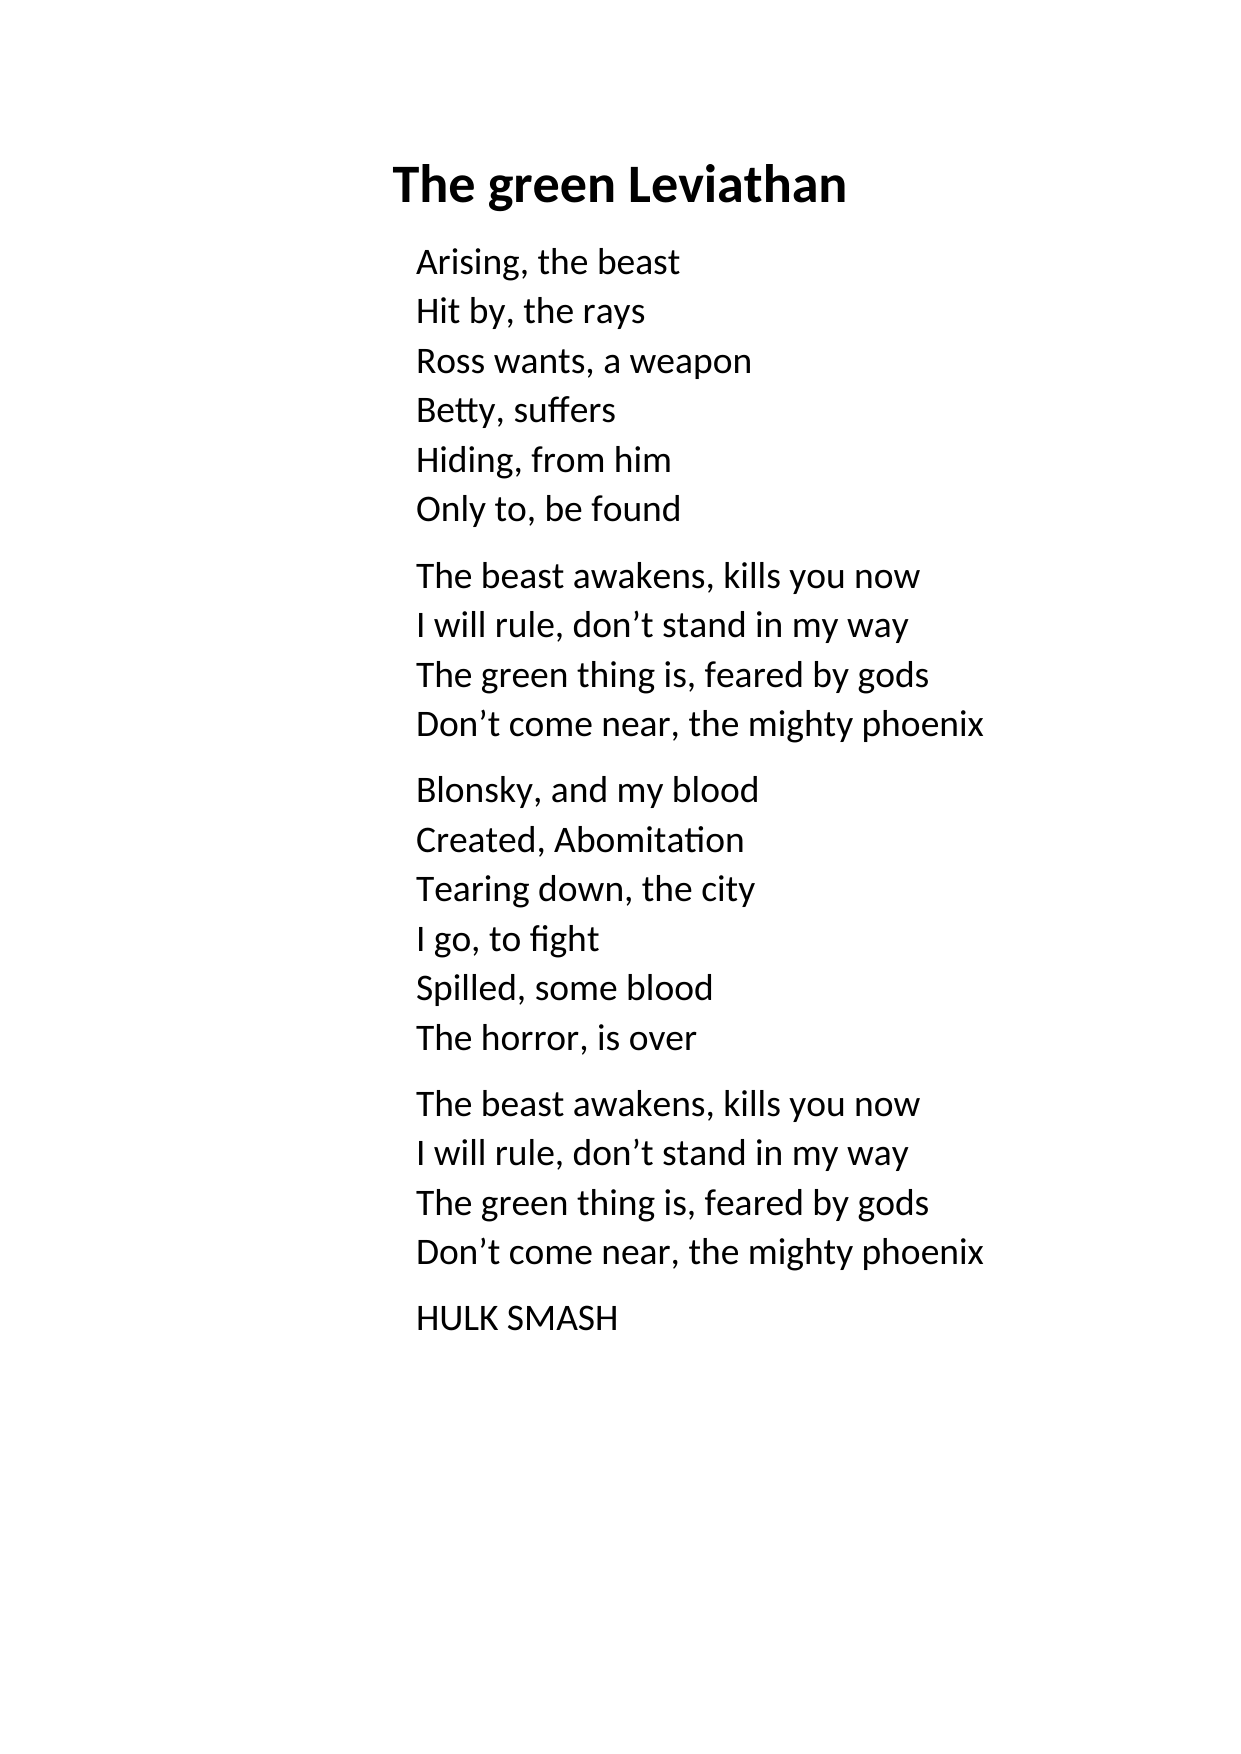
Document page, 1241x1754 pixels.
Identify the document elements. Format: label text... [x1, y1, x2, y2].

text Blonsky, and my blood Created, Abomitation Tearing down, the city I go, to fight Spilled, some blood The horror, is over [416, 766, 1090, 1059]
text The green Leviathan [150, 150, 1090, 216]
text The beast awakens, kills you now I will rule, don’t stand in my way The green thing is, feared by gods Don’t come near, the mighty phoenix [416, 552, 1090, 746]
text HULK SMASH [416, 1294, 1090, 1340]
text Arising, the beast Hit by, the rays Ross wants, a weapon Betty, suffers Hiding, from him Only to, be found [416, 238, 1090, 531]
text The beast awakens, kills you now I will rule, don’t stand in my way The green thing is, feared by gods Don’t come near, the mighty phoenix [416, 1080, 1090, 1274]
